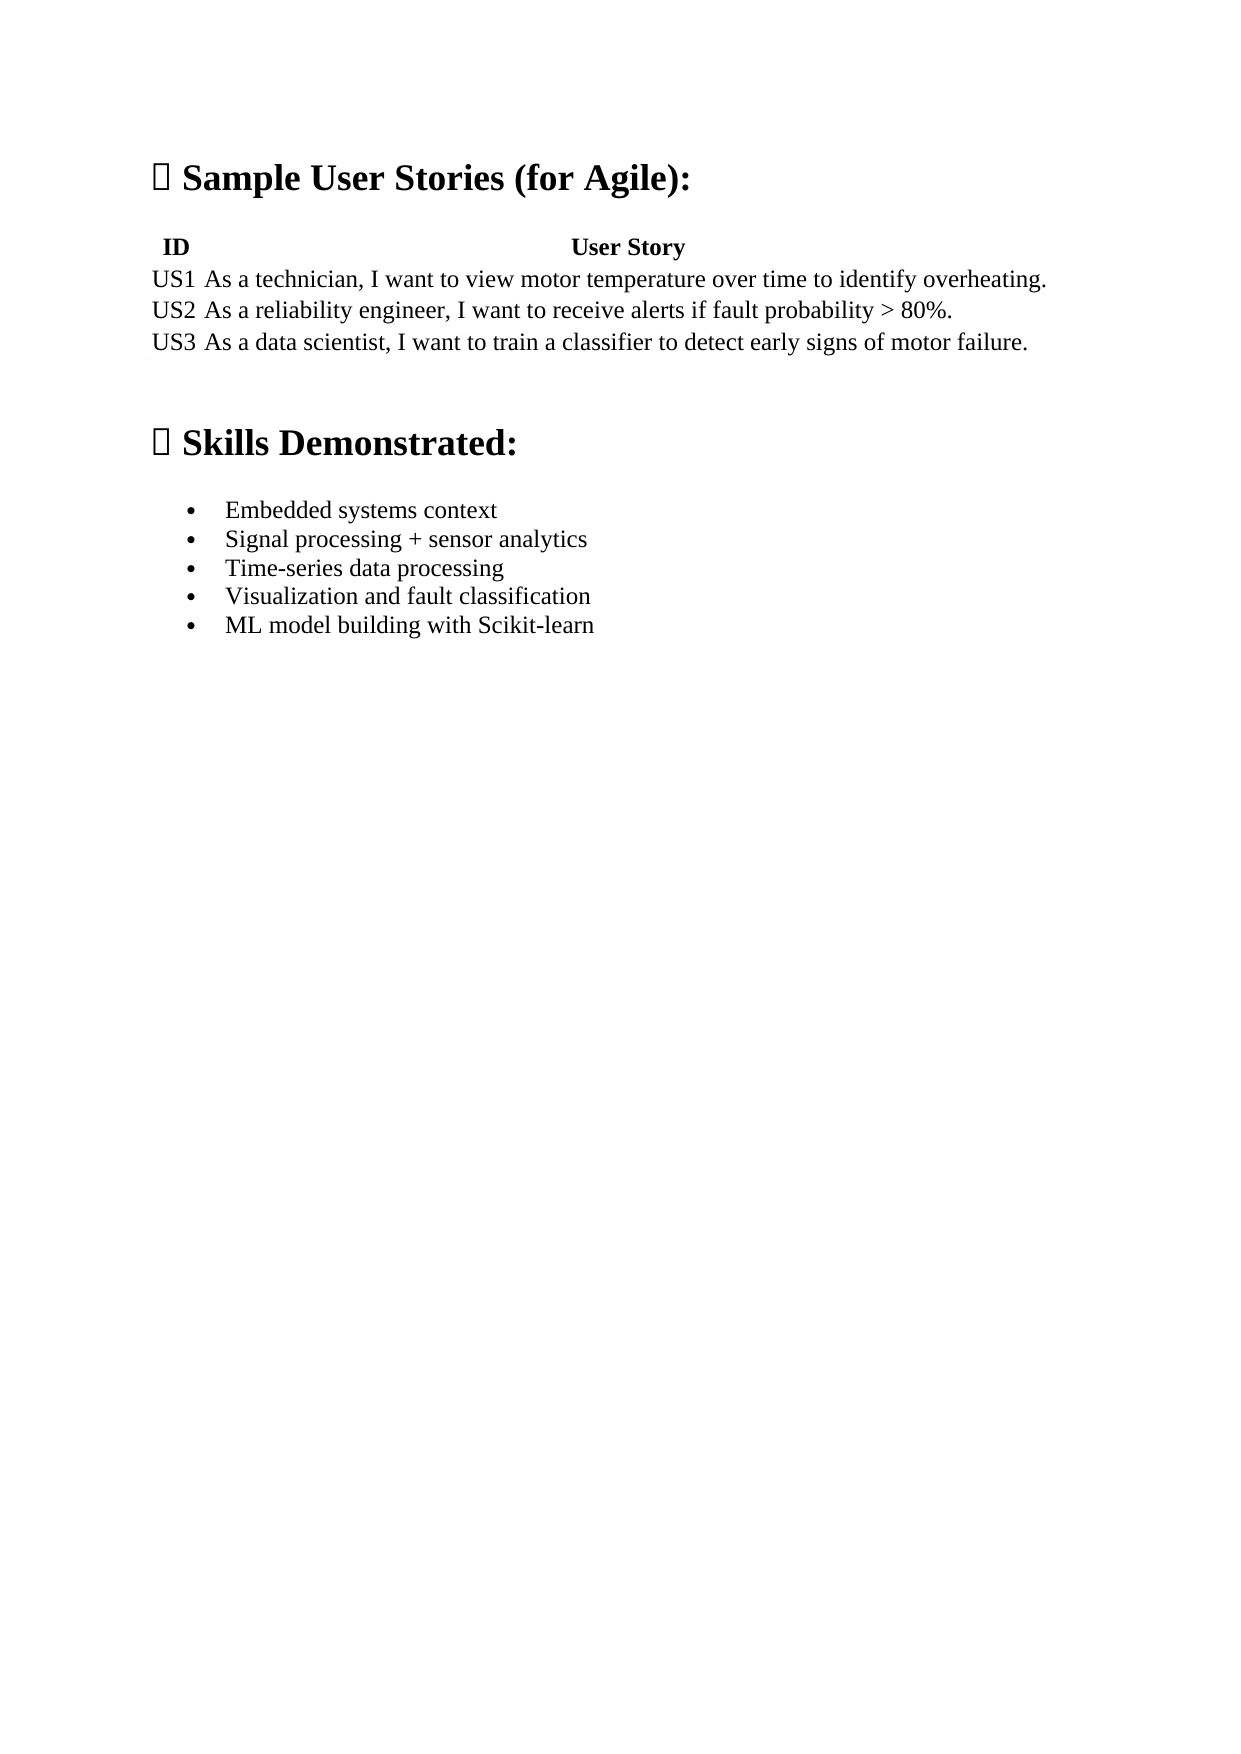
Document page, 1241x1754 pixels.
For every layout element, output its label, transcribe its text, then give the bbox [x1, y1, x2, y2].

table_cell US1 [150, 262, 202, 294]
list Time-series data processing [187, 553, 1090, 581]
table_cell US2 [150, 294, 202, 326]
list ML model building with Scikit-learn [187, 610, 1090, 639]
list Signal processing + sensor analytics [187, 524, 1090, 553]
table_cell As a reliability engineer, I want to receive alerts if fault probability > 80%. [202, 294, 1054, 326]
list Embedded systems context [187, 495, 1090, 524]
text 🧪 Sample User Stories (for Agile): [150, 150, 1090, 201]
table_cell As a data scientist, I want to train a classifier to detect early signs of motor failure. [202, 326, 1054, 358]
list Visualization and fault classification [187, 581, 1090, 610]
table_cell As a technician, I want to view motor temperature over time to identify overheating. [202, 262, 1054, 294]
table_header User Story [202, 230, 1054, 262]
table_header ID [150, 230, 202, 262]
table_cell US3 [150, 326, 202, 358]
text ✅ Skills Demonstrated: [150, 415, 1090, 466]
